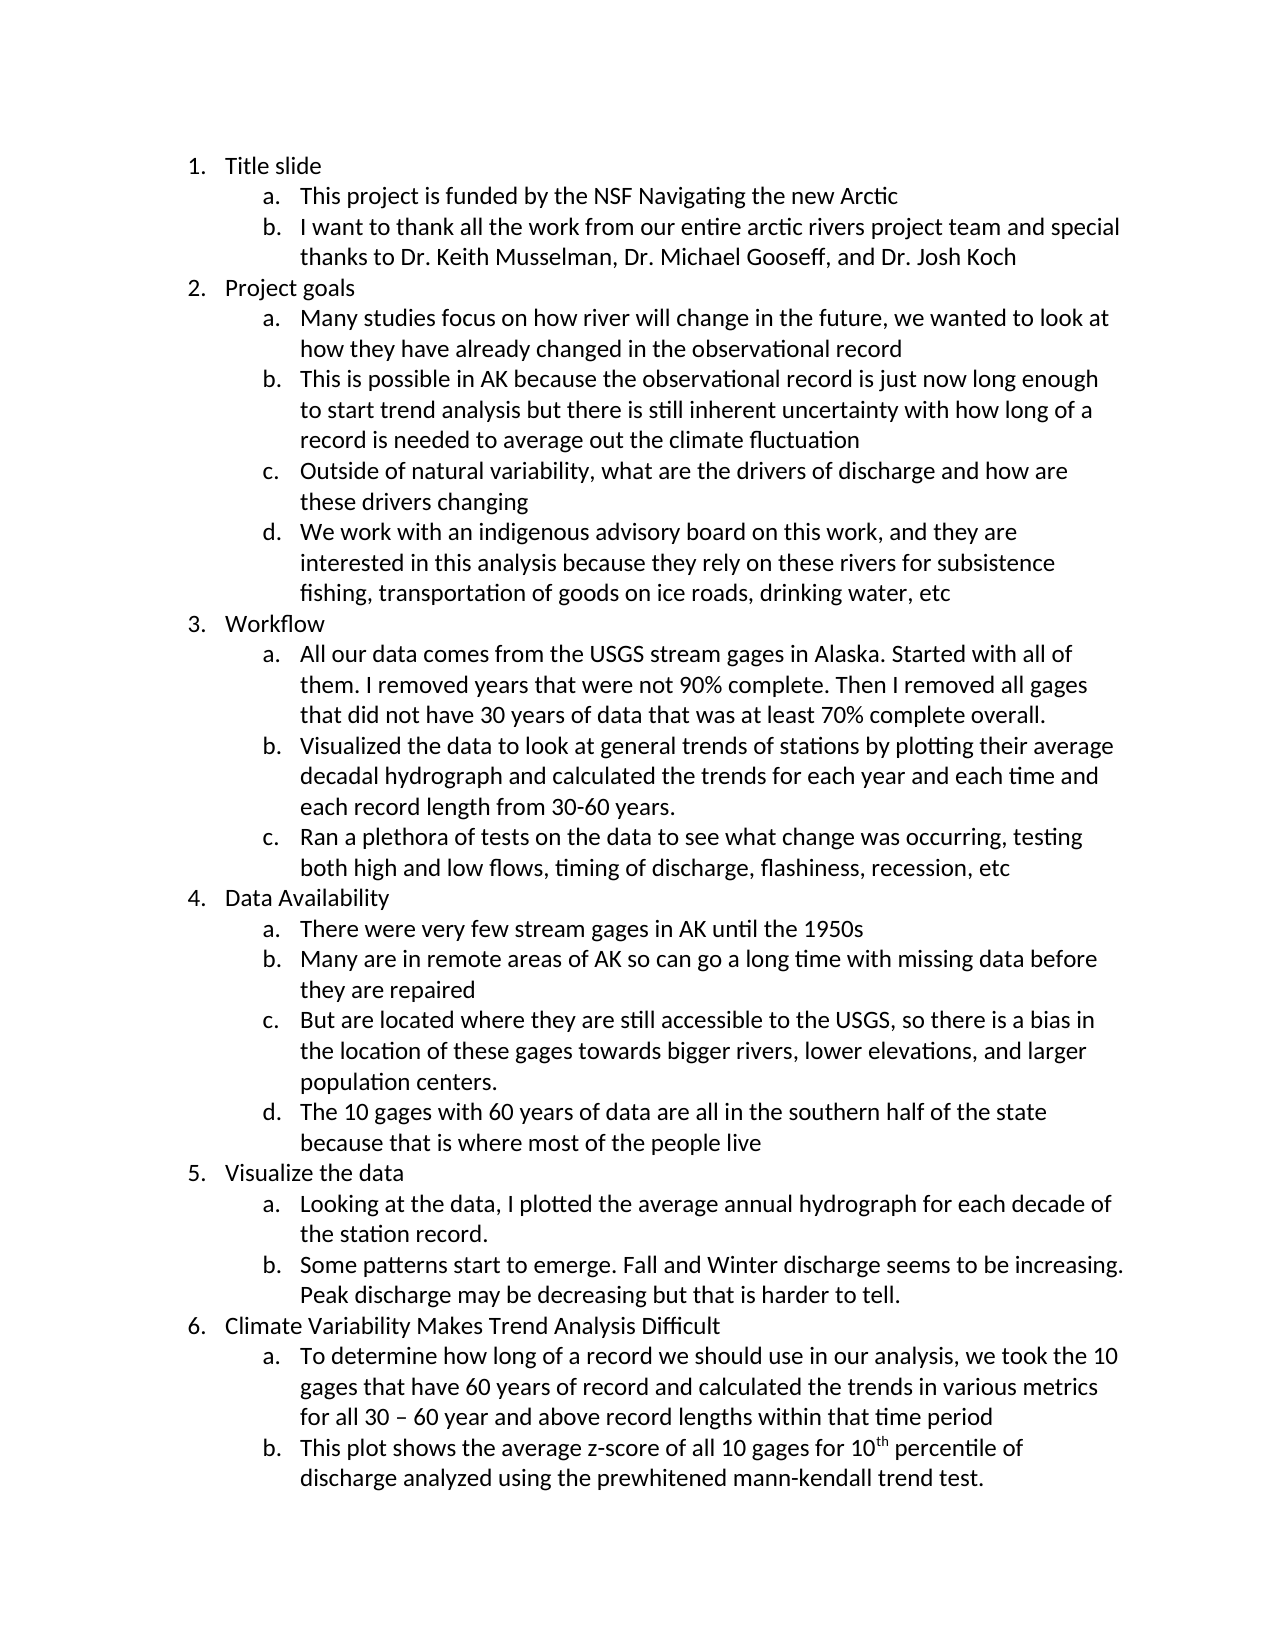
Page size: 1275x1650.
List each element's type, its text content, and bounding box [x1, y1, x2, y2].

list Outside of natural variability, what are the drivers of discharge and how are these drivers changing [262, 455, 1125, 516]
list This is possible in AK because the observational record is just now long enough to start trend analysis but there is still inherent uncertainty with how long of a record is needed to average out the climate fluctuation [262, 364, 1125, 455]
list Many are in remote areas of AK so can go a long time with missing data before they are repaired [262, 943, 1125, 1004]
list This plot shows the average z-score of all 10 gages for 10th percentile of discharge analyzed using the prewhitened mann-kendall trend test. [262, 1432, 1125, 1493]
list Visualize the data [187, 1157, 1125, 1188]
list I want to thank all the work from our entire arctic rivers project team and special thanks to Dr. Keith Musselman, Dr. Michael Gooseff, and Dr. Josh Koch [262, 211, 1125, 272]
list Many studies focus on how river will change in the future, we wanted to look at how they have already changed in the observational record [262, 303, 1125, 364]
list To determine how long of a record we should use in our analysis, we took the 10 gages that have 60 years of record and calculated the trends in various metrics for all 30 – 60 year and above record lengths within that time period [262, 1340, 1125, 1432]
list The 10 gages with 60 years of data are all in the southern half of the state because that is where most of the people live [262, 1096, 1125, 1157]
list Title slide [187, 150, 1125, 181]
list There were very few stream gages in AK until the 1950s [262, 913, 1125, 943]
list This project is funded by the NSF Navigating the new Arctic [262, 181, 1125, 211]
list Project goals [187, 272, 1125, 303]
list Some patterns start to emerge. Fall and Winter discharge seems to be increasing. Peak discharge may be decreasing but that is harder to tell. [262, 1249, 1125, 1310]
list Looking at the data, I plotted the average annual hydrograph for each decade of the station record. [262, 1188, 1125, 1249]
list Data Availability [187, 882, 1125, 913]
list Ran a plethora of tests on the data to see what change was occurring, testing both high and low flows, timing of discharge, flashiness, recession, etc [262, 821, 1125, 882]
list Visualized the data to look at general trends of stations by plotting their average decadal hydrograph and calculated the trends for each year and each time and each record length from 30-60 years. [262, 730, 1125, 821]
list Climate Variability Makes Trend Analysis Difficult [187, 1310, 1125, 1340]
list Workflow [187, 608, 1125, 638]
list We work with an indigenous advisory board on this work, and they are interested in this analysis because they rely on these rivers for subsistence fishing, transportation of goods on ice roads, drinking water, etc [262, 516, 1125, 608]
list All our data comes from the USGS stream gages in Alaska. Started with all of them. I removed years that were not 90% complete. Then I removed all gages that did not have 30 years of data that was at least 70% complete overall. [262, 638, 1125, 730]
list But are located where they are still accessible to the USGS, so there is a bias in the location of these gages towards bigger rivers, lower elevations, and larger population centers. [262, 1004, 1125, 1096]
